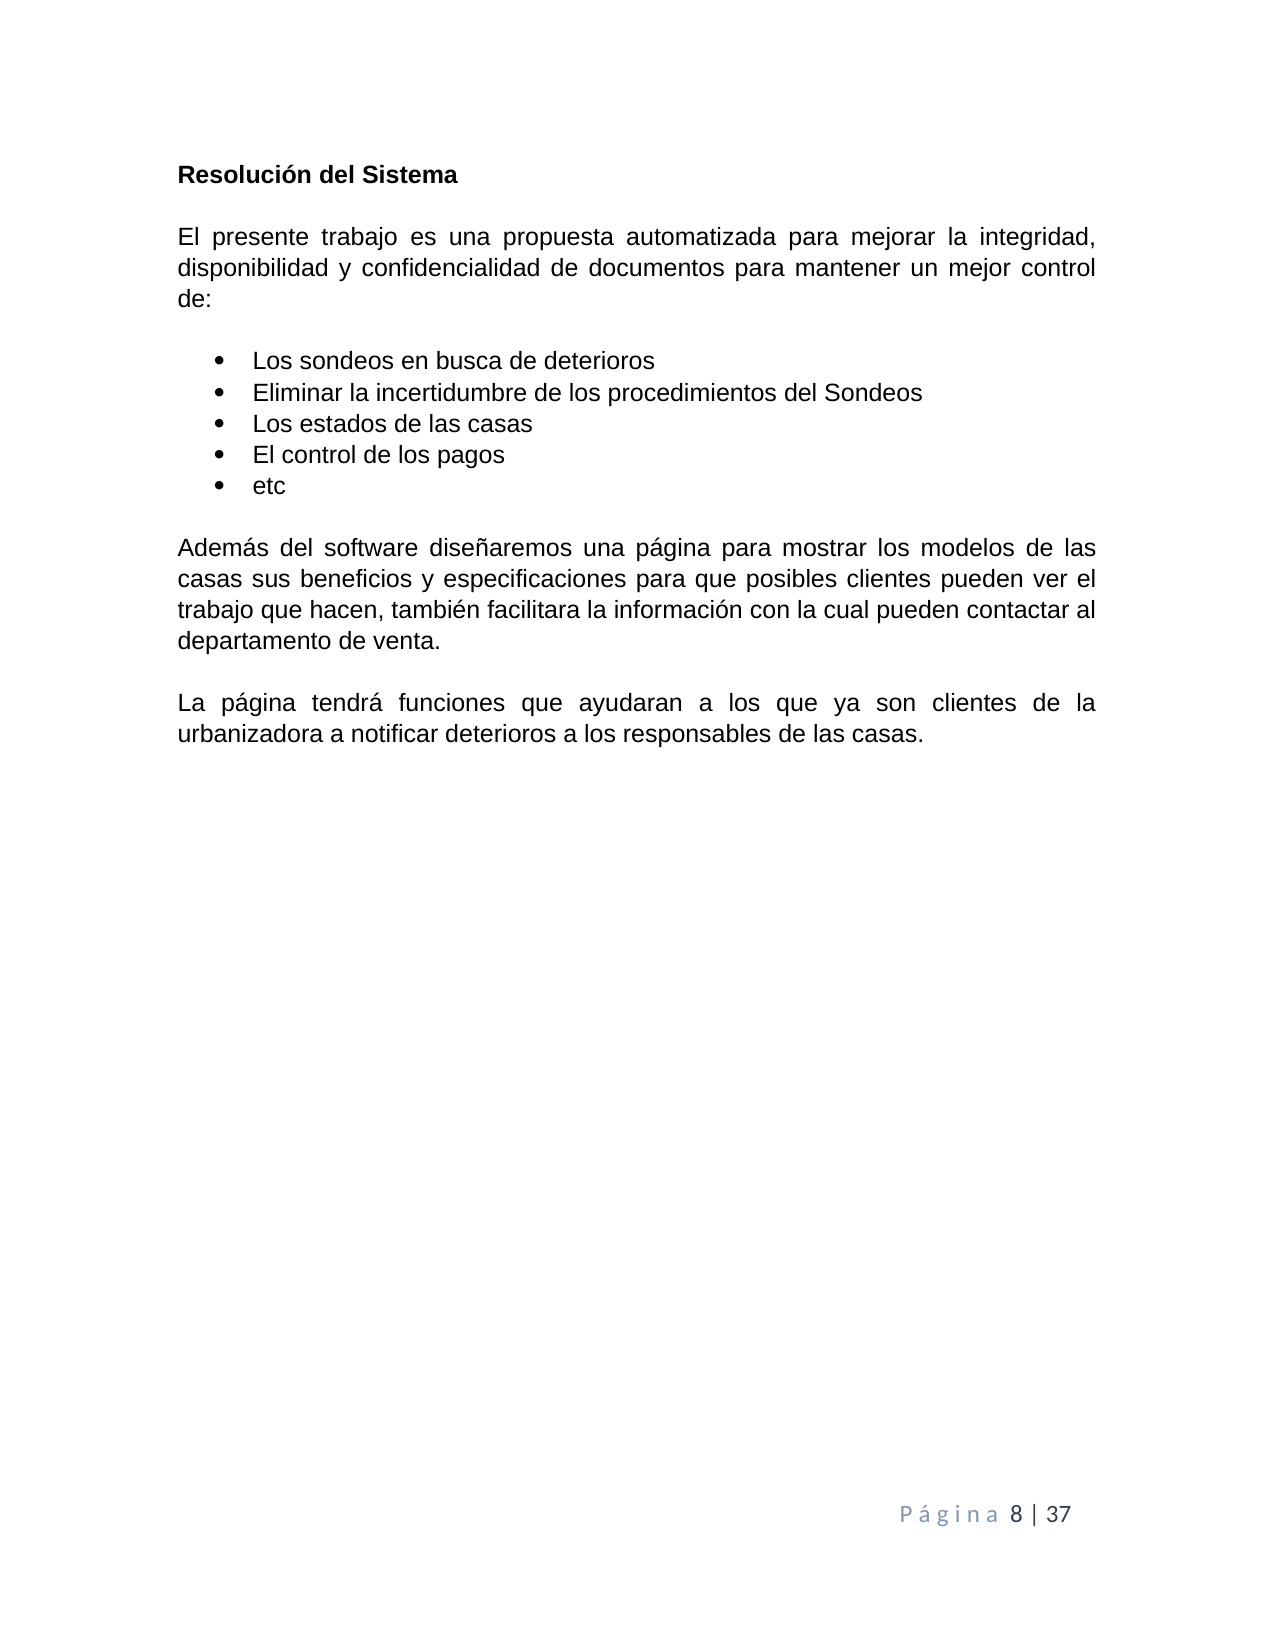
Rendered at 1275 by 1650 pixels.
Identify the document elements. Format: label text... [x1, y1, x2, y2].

list Los estados de las casas [215, 409, 1098, 437]
text La página tendrá funciones que ayudaran a los que ya son clientes de la urbanizadora a notificar deterioros a los responsables de las casas. [177, 688, 1098, 748]
subtitle Resolución del Sistema [177, 160, 1098, 189]
text El presente trabajo es una propuesta automatizada para mejorar la integridad, disponibilidad y confidencialidad de documentos para mantener un mejor control de: [177, 222, 1098, 313]
list Eliminar la incertidumbre de los procedimientos del Sondeos [215, 377, 1098, 406]
list etc [215, 471, 1098, 500]
text Además del software diseñaremos una página para mostrar los modelos de las casas sus beneficios y especificaciones para que posibles clientes pueden ver el trabajo que hacen, también facilitara la información con la cual pueden contactar al departamento de venta. [177, 533, 1098, 655]
list El control de los pagos [215, 440, 1098, 469]
list Los sondeos en busca de deterioros [215, 346, 1098, 375]
